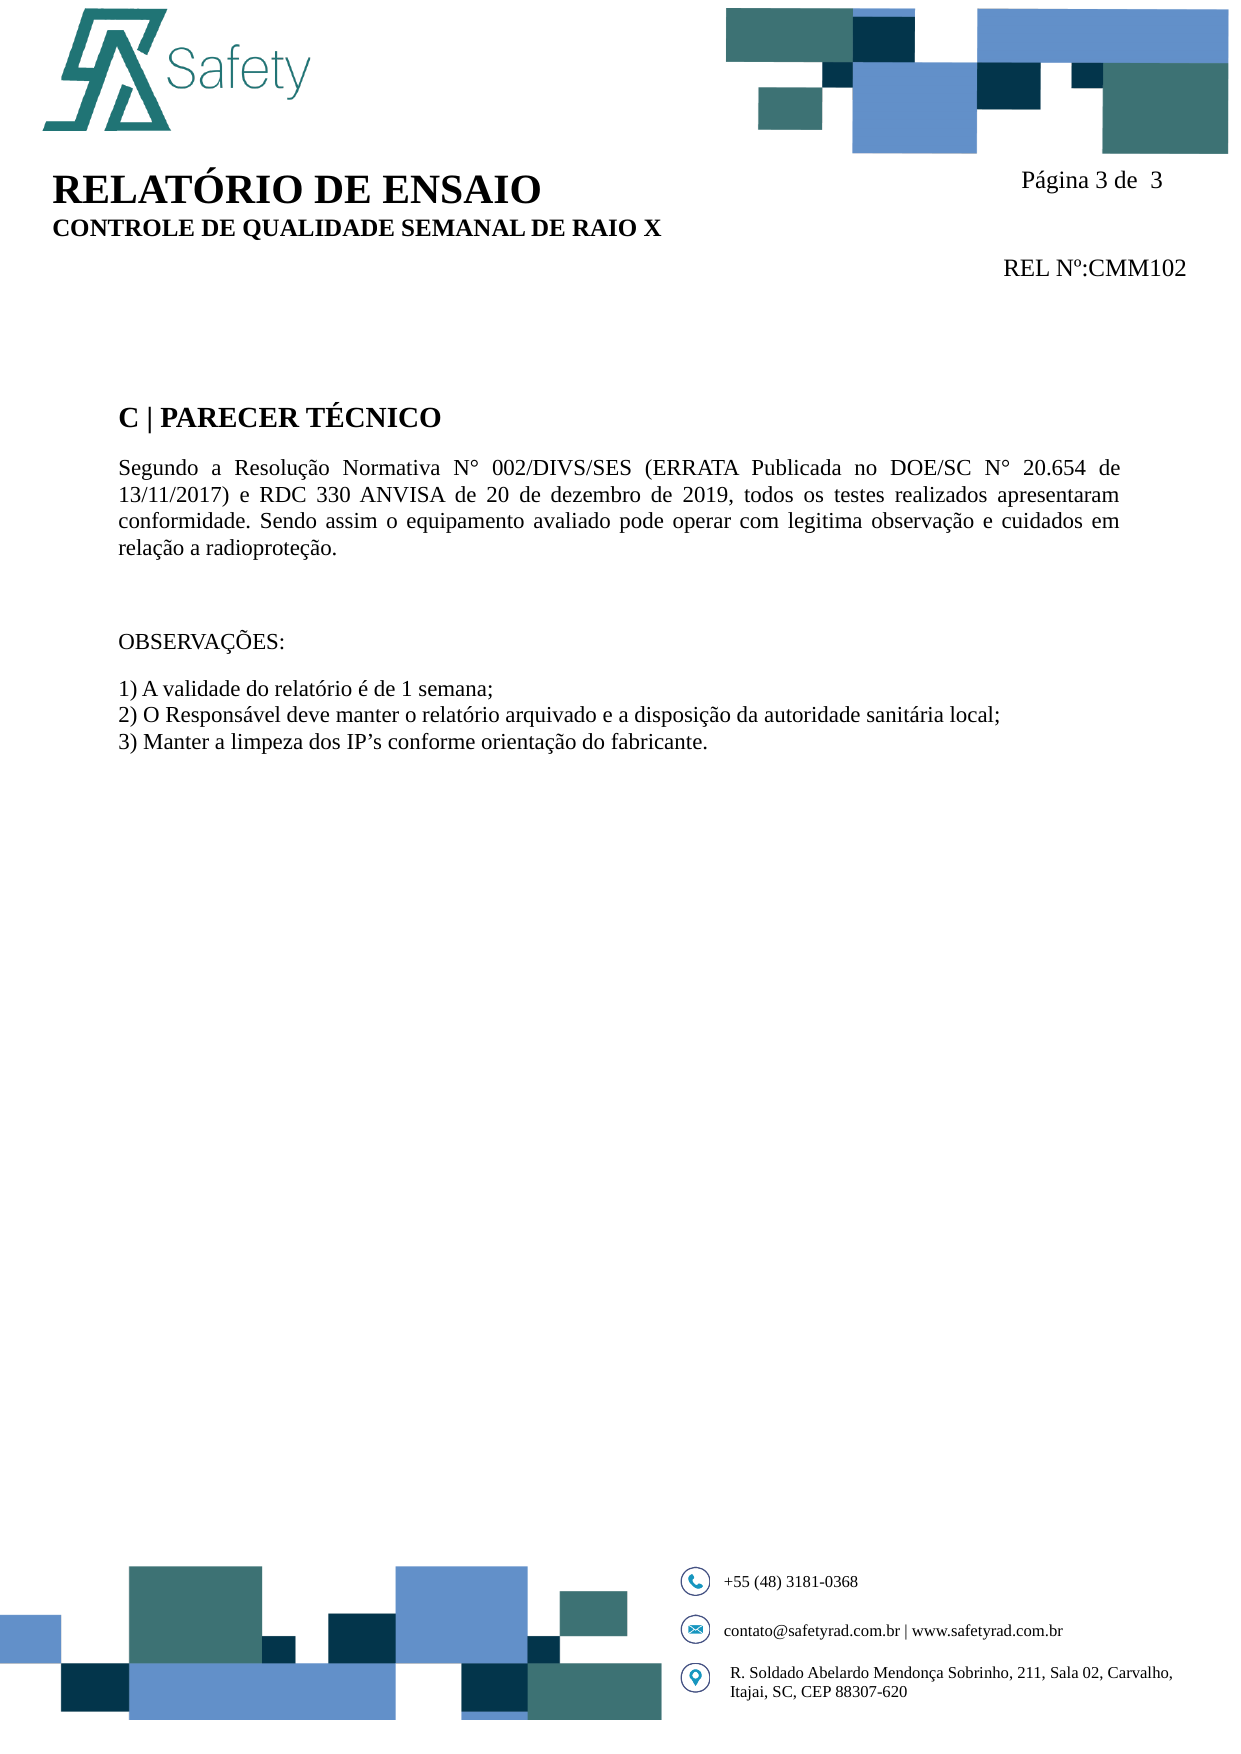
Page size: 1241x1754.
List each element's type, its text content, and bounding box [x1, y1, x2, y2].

picture [680, 1663, 710, 1693]
text OBSERVAÇÕES: [118, 628, 1122, 654]
text 1) A validade do relatório é de 1 semana; [118, 675, 1122, 701]
picture [42, 8, 311, 131]
text Segundo a Resolução Normativa N° 002/DIVS/SES (ERRATA Publicada no DOE/SC N° 20.654 de 13/11/2017) e RDC 330 ANVISA de 20 de dezembro de 2019, todos os testes realizados apresentaram conformidade. Sendo assim o equipamento avaliado pode operar com legitima observação e cuidados em relação a radioproteção. [118, 454, 1122, 560]
picture [725, 8, 1229, 154]
picture [680, 1614, 710, 1644]
picture [680, 1566, 710, 1596]
text 3) Manter a limpeza dos IP’s conforme orientação do fabricante. [118, 728, 1122, 754]
picture [0, 1566, 662, 1720]
text C | PARECER TÉCNICO [118, 400, 1122, 434]
text 2) O Responsável deve manter o relatório arquivado e a disposição da autoridade sanitária local; [118, 701, 1122, 728]
